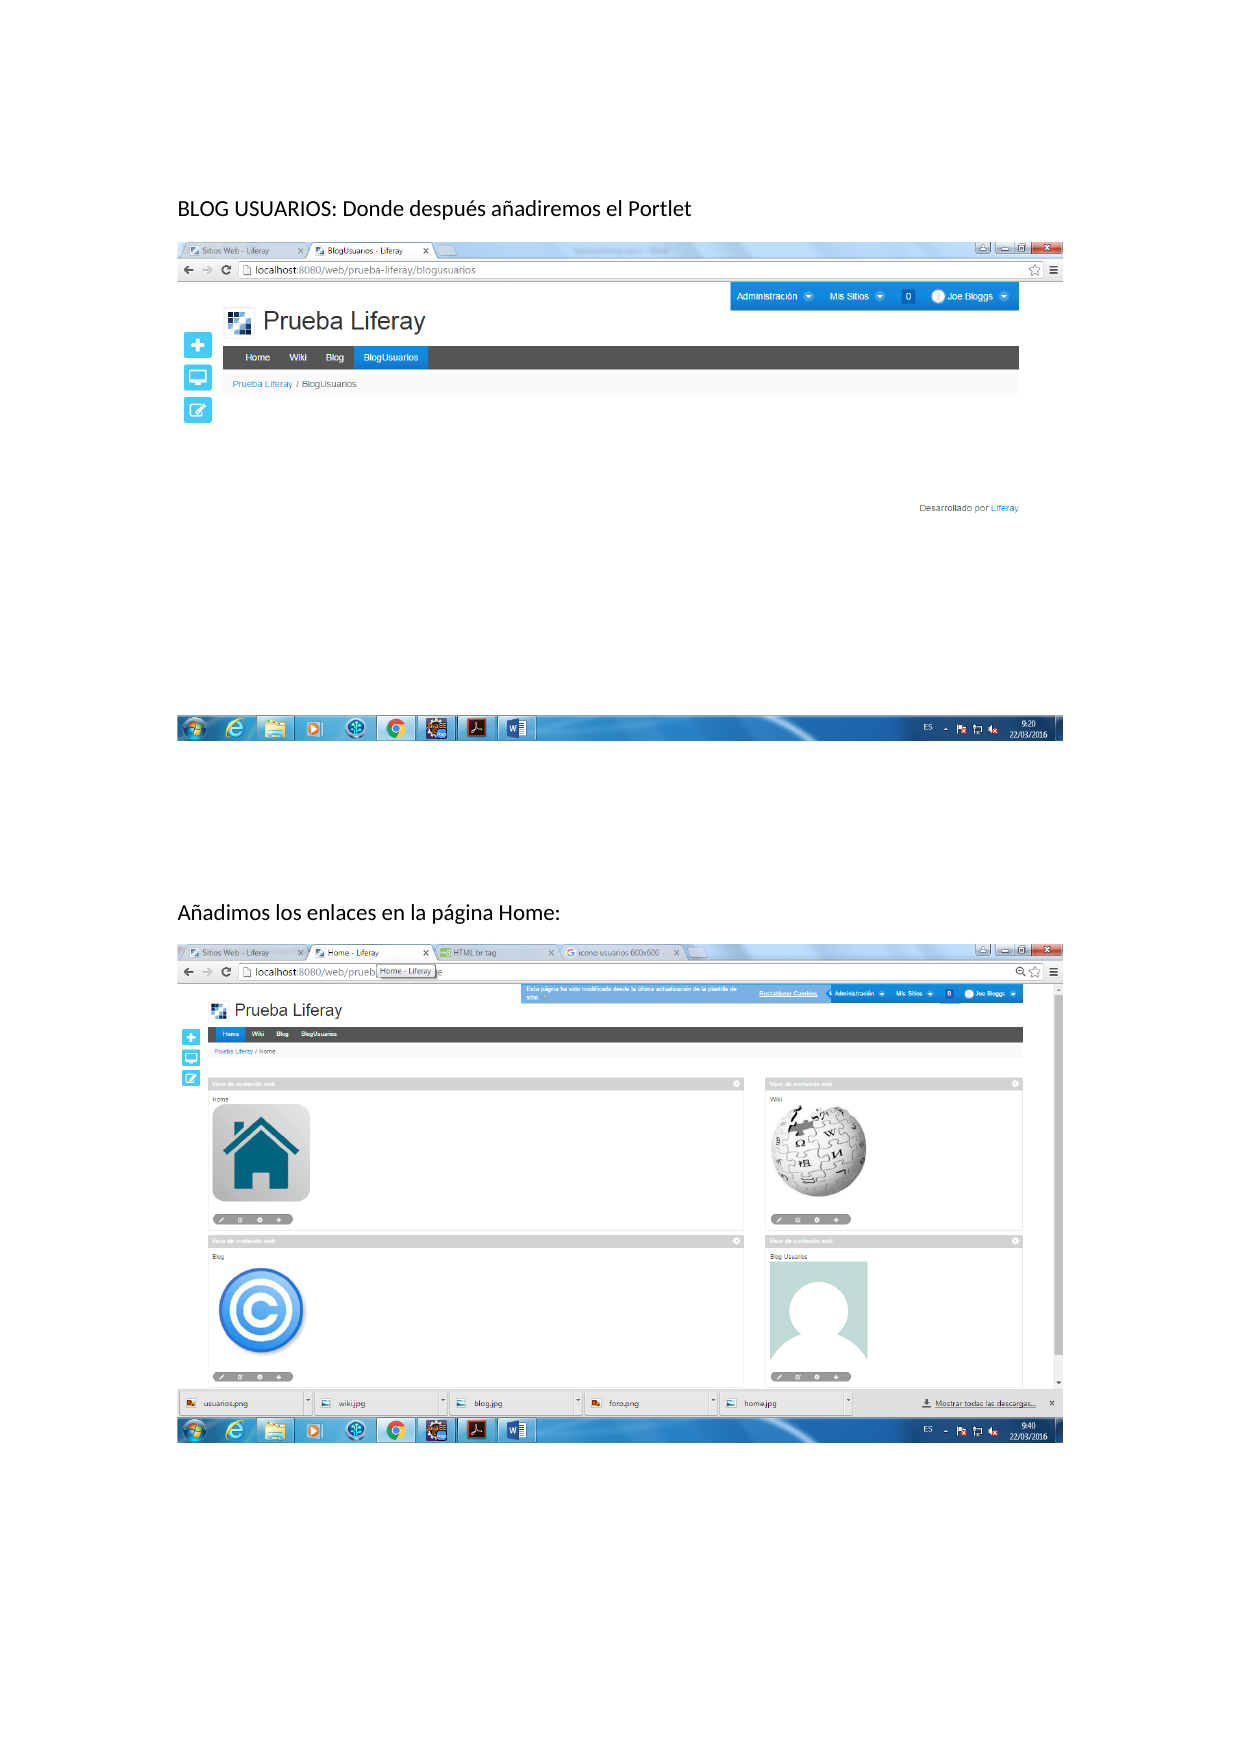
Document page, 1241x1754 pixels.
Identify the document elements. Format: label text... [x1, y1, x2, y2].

picture [177, 944, 1063, 1443]
text Añadimos los enlaces en la página Home: [177, 898, 1063, 926]
text BLOG USUARIOS: Donde después añadiremos el Portlet [177, 194, 1063, 222]
picture [177, 242, 1063, 741]
